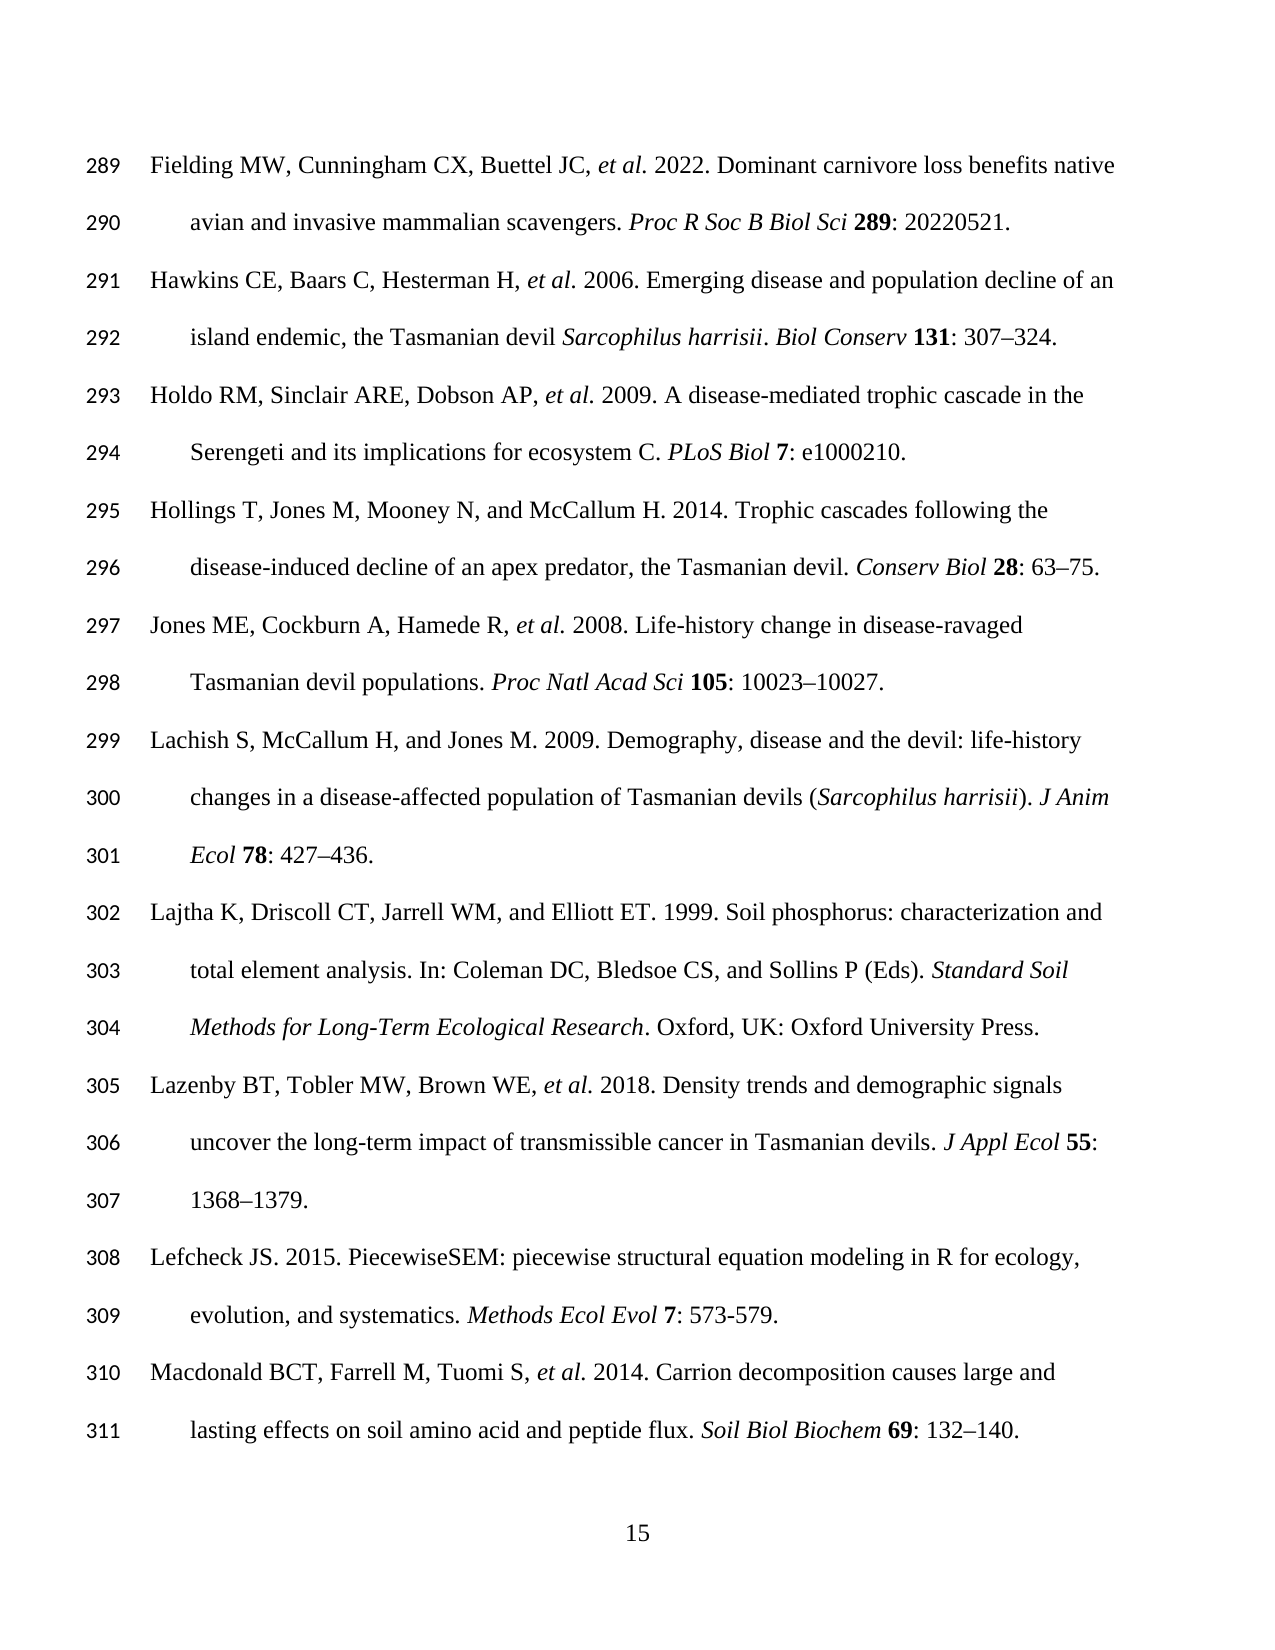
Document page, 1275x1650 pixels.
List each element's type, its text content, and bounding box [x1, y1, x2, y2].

text Lajtha K, Driscoll CT, Jarrell WM, and Elliott ET. 1999. Soil phosphorus: characterization and total element analysis. In: Coleman DC, Bledsoe CS, and Sollins P (Eds). Standard Soil Methods for Long-Term Ecological Research. Oxford, UK: Oxford University Press. [150, 897, 1125, 1041]
text Macdonald BCT, Farrell M, Tuomi S, et al. 2014. Carrion decomposition causes large and lasting effects on soil amino acid and peptide flux. Soil Biol Biochem 69: 132–140. [150, 1357, 1125, 1444]
text Lazenby BT, Tobler MW, Brown WE, et al. 2018. Density trends and demographic signals uncover the long-term impact of transmissible cancer in Tasmanian devils. J Appl Ecol 55: 1368–1379. [150, 1070, 1125, 1214]
text Jones ME, Cockburn A, Hamede R, et al. 2008. Life-history change in disease-ravaged Tasmanian devil populations. Proc Natl Acad Sci 105: 10023–10027. [150, 610, 1125, 696]
text Holdo RM, Sinclair ARE, Dobson AP, et al. 2009. A disease-mediated trophic cascade in the Serengeti and its implications for ecosystem C. PLoS Biol 7: e1000210. [150, 380, 1125, 466]
text Hollings T, Jones M, Mooney N, and McCallum H. 2014. Trophic cascades following the disease-induced decline of an apex predator, the Tasmanian devil. Conserv Biol 28: 63–75. [150, 495, 1125, 581]
text Hawkins CE, Baars C, Hesterman H, et al. 2006. Emerging disease and population decline of an island endemic, the Tasmanian devil Sarcophilus harrisii. Biol Conserv 131: 307–324. [150, 265, 1125, 351]
text Fielding MW, Cunningham CX, Buettel JC, et al. 2022. Dominant carnivore loss benefits native avian and invasive mammalian scavengers. Proc R Soc B Biol Sci 289: 20220521. [150, 150, 1125, 236]
text Lachish S, McCallum H, and Jones M. 2009. Demography, disease and the devil: life-history changes in a disease-affected population of Tasmanian devils (Sarcophilus harrisii). J Anim Ecol 78: 427–436. [150, 725, 1125, 869]
text Lefcheck JS. 2015. PiecewiseSEM: piecewise structural equation modeling in R for ecology, evolution, and systematics. Methods Ecol Evol 7: 573-579. [150, 1242, 1125, 1329]
